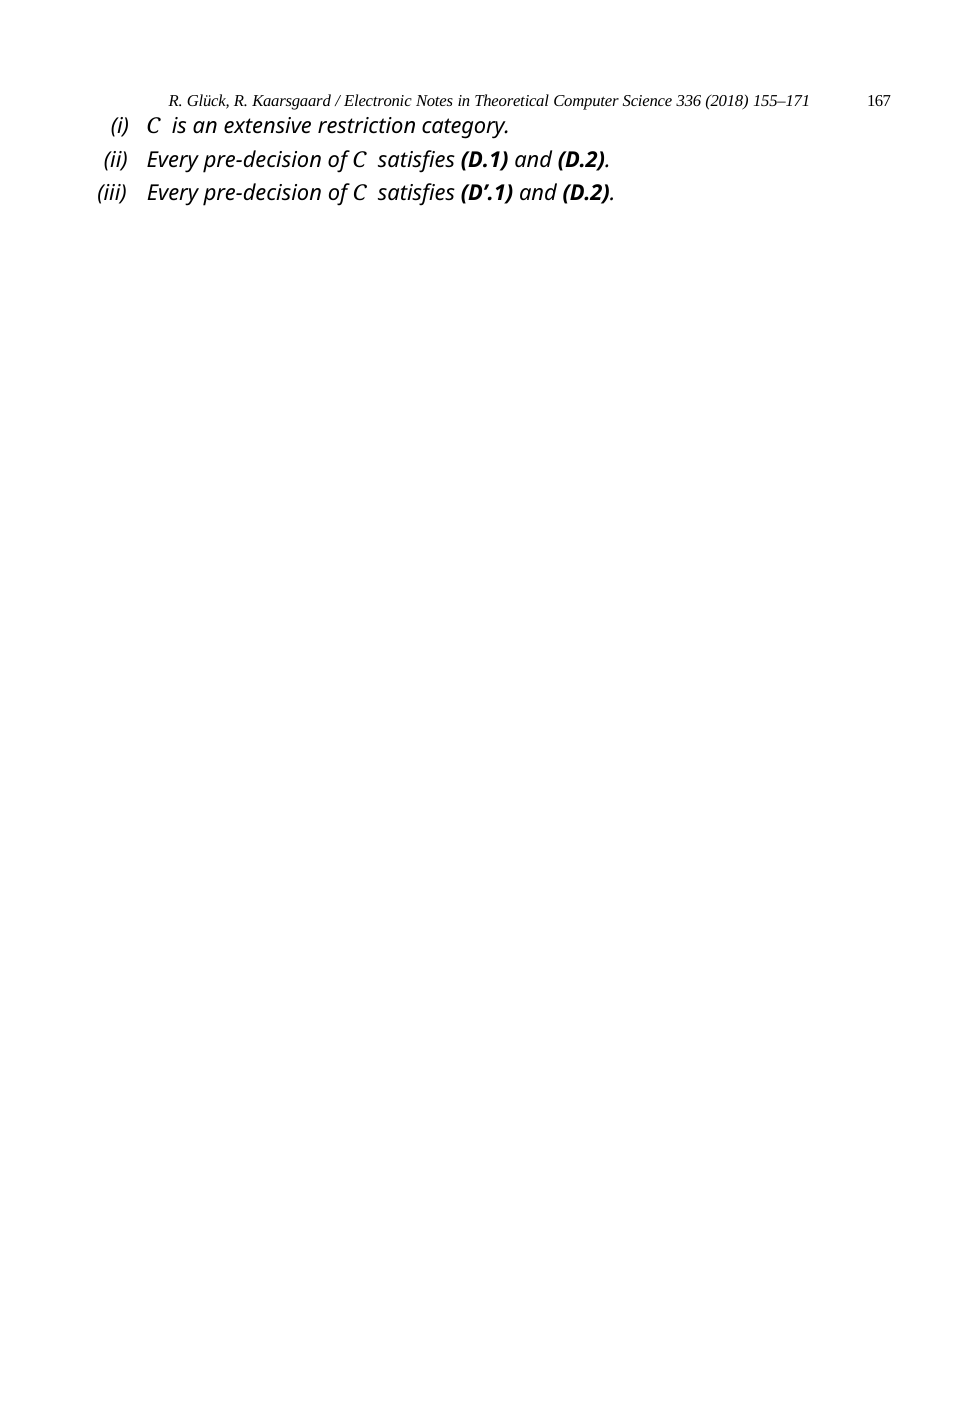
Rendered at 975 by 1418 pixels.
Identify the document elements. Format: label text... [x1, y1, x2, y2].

list Every pre-decision of C satisﬁes (D’.1) and (D.2). [97, 177, 908, 206]
list C is an extensive restriction category. [111, 110, 908, 140]
list Every pre-decision of C satisﬁes (D.1) and (D.2). [104, 143, 908, 173]
